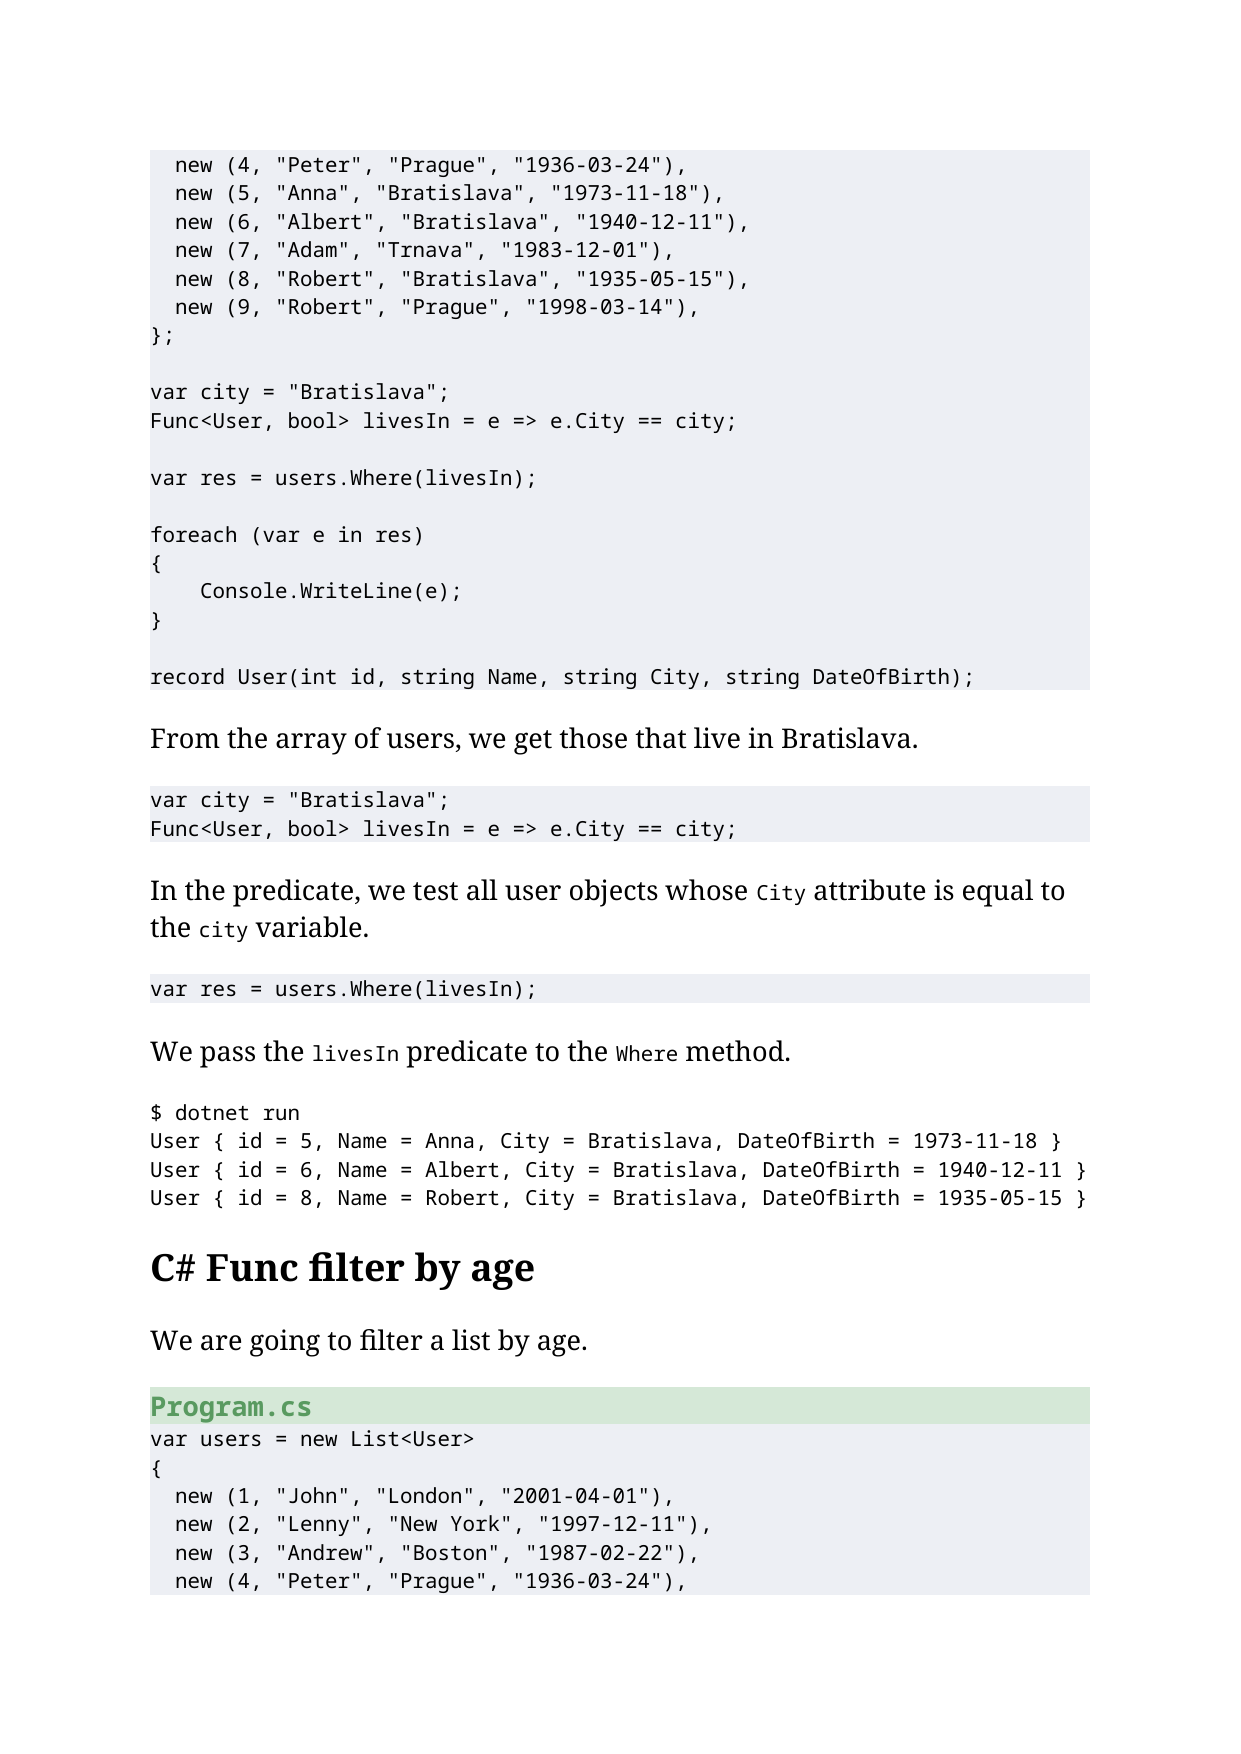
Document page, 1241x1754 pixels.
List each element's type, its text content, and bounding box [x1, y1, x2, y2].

text new (8, "Robert", "Bratislava", "1935-05-15"), [150, 264, 1090, 292]
text } [150, 605, 1090, 633]
text var city = "Bratislava"; [150, 377, 1090, 406]
text We are going to filter a list by age. [150, 1321, 1090, 1358]
text From the array of users, we get those that live in Bratislava. [150, 719, 1090, 756]
text foreach (var e in res) [150, 520, 1090, 548]
text new (5, "Anna", "Bratislava", "1973-11-18"), [150, 178, 1090, 207]
text We pass the livesIn predicate to the Where method. [150, 1032, 1090, 1069]
text new (3, "Andrew", "Boston", "1987-02-22"), [150, 1538, 1090, 1566]
text new (9, "Robert", "Prague", "1998-03-14"), [150, 292, 1090, 321]
text new (2, "Lenny", "New York", "1997-12-11"), [150, 1509, 1090, 1538]
text }; [150, 321, 1090, 349]
text Program.cs [150, 1387, 1090, 1424]
text var res = users.Where(livesIn); [150, 463, 1090, 491]
text new (7, "Adam", "Trnava", "1983-12-01"), [150, 235, 1090, 264]
text var users = new List<User> [150, 1424, 1090, 1453]
text var res = users.Where(livesIn); [150, 974, 1090, 1003]
text Func<User, bool> livesIn = e => e.City == city; [150, 406, 1090, 434]
text { [150, 548, 1090, 577]
text new (4, "Peter", "Prague", "1936-03-24"), [150, 1566, 1090, 1595]
text record User(int id, string Name, string City, string DateOfBirth); [150, 662, 1090, 690]
text Func<User, bool> livesIn = e => e.City == city; [150, 814, 1090, 842]
text var city = "Bratislava"; [150, 786, 1090, 814]
text User { id = 5, Name = Anna, City = Bratislava, DateOfBirth = 1973-11-18 } [150, 1127, 1090, 1155]
text new (1, "John", "London", "2001-04-01"), [150, 1481, 1090, 1509]
text Console.WriteLine(e); [150, 577, 1090, 605]
text new (6, "Albert", "Bratislava", "1940-12-11"), [150, 207, 1090, 235]
text User { id = 6, Name = Albert, City = Bratislava, DateOfBirth = 1940-12-11 } [150, 1155, 1090, 1183]
text new (4, "Peter", "Prague", "1936-03-24"), [150, 150, 1090, 178]
text C# Func filter by age [150, 1241, 1090, 1292]
text In the predicate, we test all user objects whose City attribute is equal to the city variable. [150, 872, 1090, 945]
text User { id = 8, Name = Robert, City = Bratislava, DateOfBirth = 1935-05-15 } [150, 1183, 1090, 1212]
text { [150, 1453, 1090, 1481]
text $ dotnet run [150, 1098, 1090, 1127]
